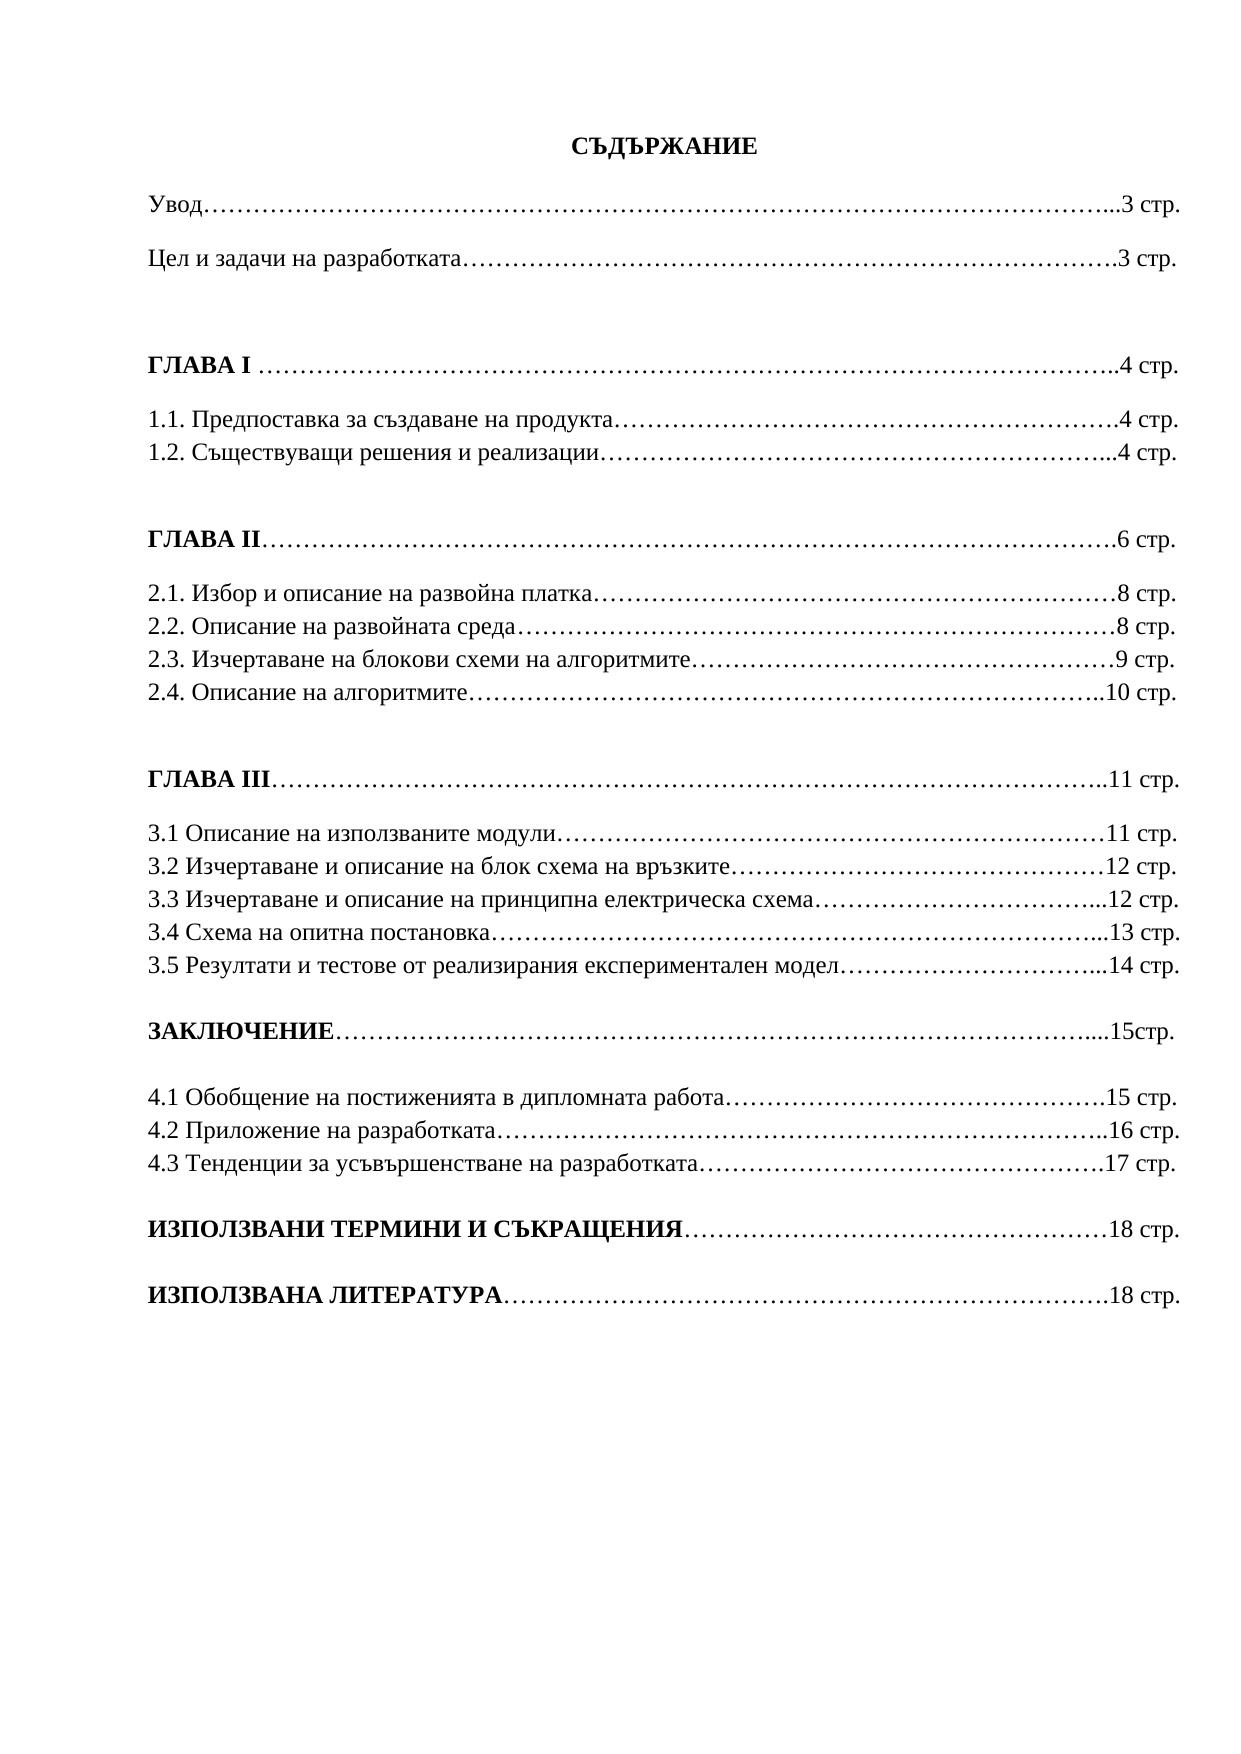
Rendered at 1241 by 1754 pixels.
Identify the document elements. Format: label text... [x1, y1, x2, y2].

text ГЛАВА II………………………………………………………………………………………….6 стр. [148, 524, 1181, 553]
text ИЗПОЛЗВАНИ ТЕРМИНИ И СЪКРАЩЕНИЯ……………………………………………18 стр. [148, 1214, 1181, 1243]
text СЪДЪРЖАНИЕ [88, 131, 1181, 160]
text 2.1. Избор и описание на развойна платка………………………………………………………8 стр. [148, 578, 1181, 607]
text Увод………………………………………………………………………………………………...3 стр. [148, 189, 1181, 218]
text 3.4 Схема на опитна постановка………………………………………………………………...13 стр. [148, 917, 1181, 946]
text 2.3. Изчертаване на блокови схеми на алгоритмите……………………………………………9 стр. [148, 644, 1181, 673]
text 2.2. Описание на развойната среда ………………………………………………………………8 стр. [148, 611, 1181, 640]
text 4.3 Тенденции за усъвършенстване на разработката………………………………………….17 стр. [148, 1148, 1181, 1177]
text ИЗПОЛЗВАНА ЛИТЕРАТУРА……………………………………………………………….18 стр. [148, 1280, 1181, 1309]
text ГЛАВА I …………………………………………………………………………………………..4 стр. [148, 350, 1181, 379]
text 4.1 Обобщение на постиженията в дипломната работа……………………………………….15 стр. [148, 1082, 1181, 1111]
text 1.1. Предпоставка за създаване на продукта…………………………………………………….4 стр. [148, 404, 1181, 433]
text 4.2 Приложение на разработката………………………………………………………………..16 стр. [148, 1115, 1181, 1144]
text 2.4. Описание на алгоритмите…………………………………………………………………..10 стр. [148, 677, 1181, 706]
text 3.3 Изчертаване и описание на принципна електрическа схема……………………………...12 стр. [148, 884, 1181, 913]
text 1.2. Съществуващи решения и реализации……………………………………………………...4 стр. [148, 437, 1181, 466]
text ЗАКЛЮЧЕНИЕ………………………………………………………………………………....15стр. [148, 1016, 1181, 1045]
text 3.2 Изчертаване и описание на блок схема на връзките………………………………………12 стр. [148, 851, 1181, 879]
text 3.5 Резултати и тестове от реализирания експериментален модел…………………………...14 стр. [148, 950, 1181, 979]
text ГЛАВА III………………………………………………………………………………………..11 стр. [148, 764, 1181, 793]
text 3.1 Описание на използваните модули…………………………………………………………11 стр. [148, 818, 1181, 847]
text Цел и задачи на разработката…………………………………………………………………….3 стр. [148, 243, 1181, 271]
